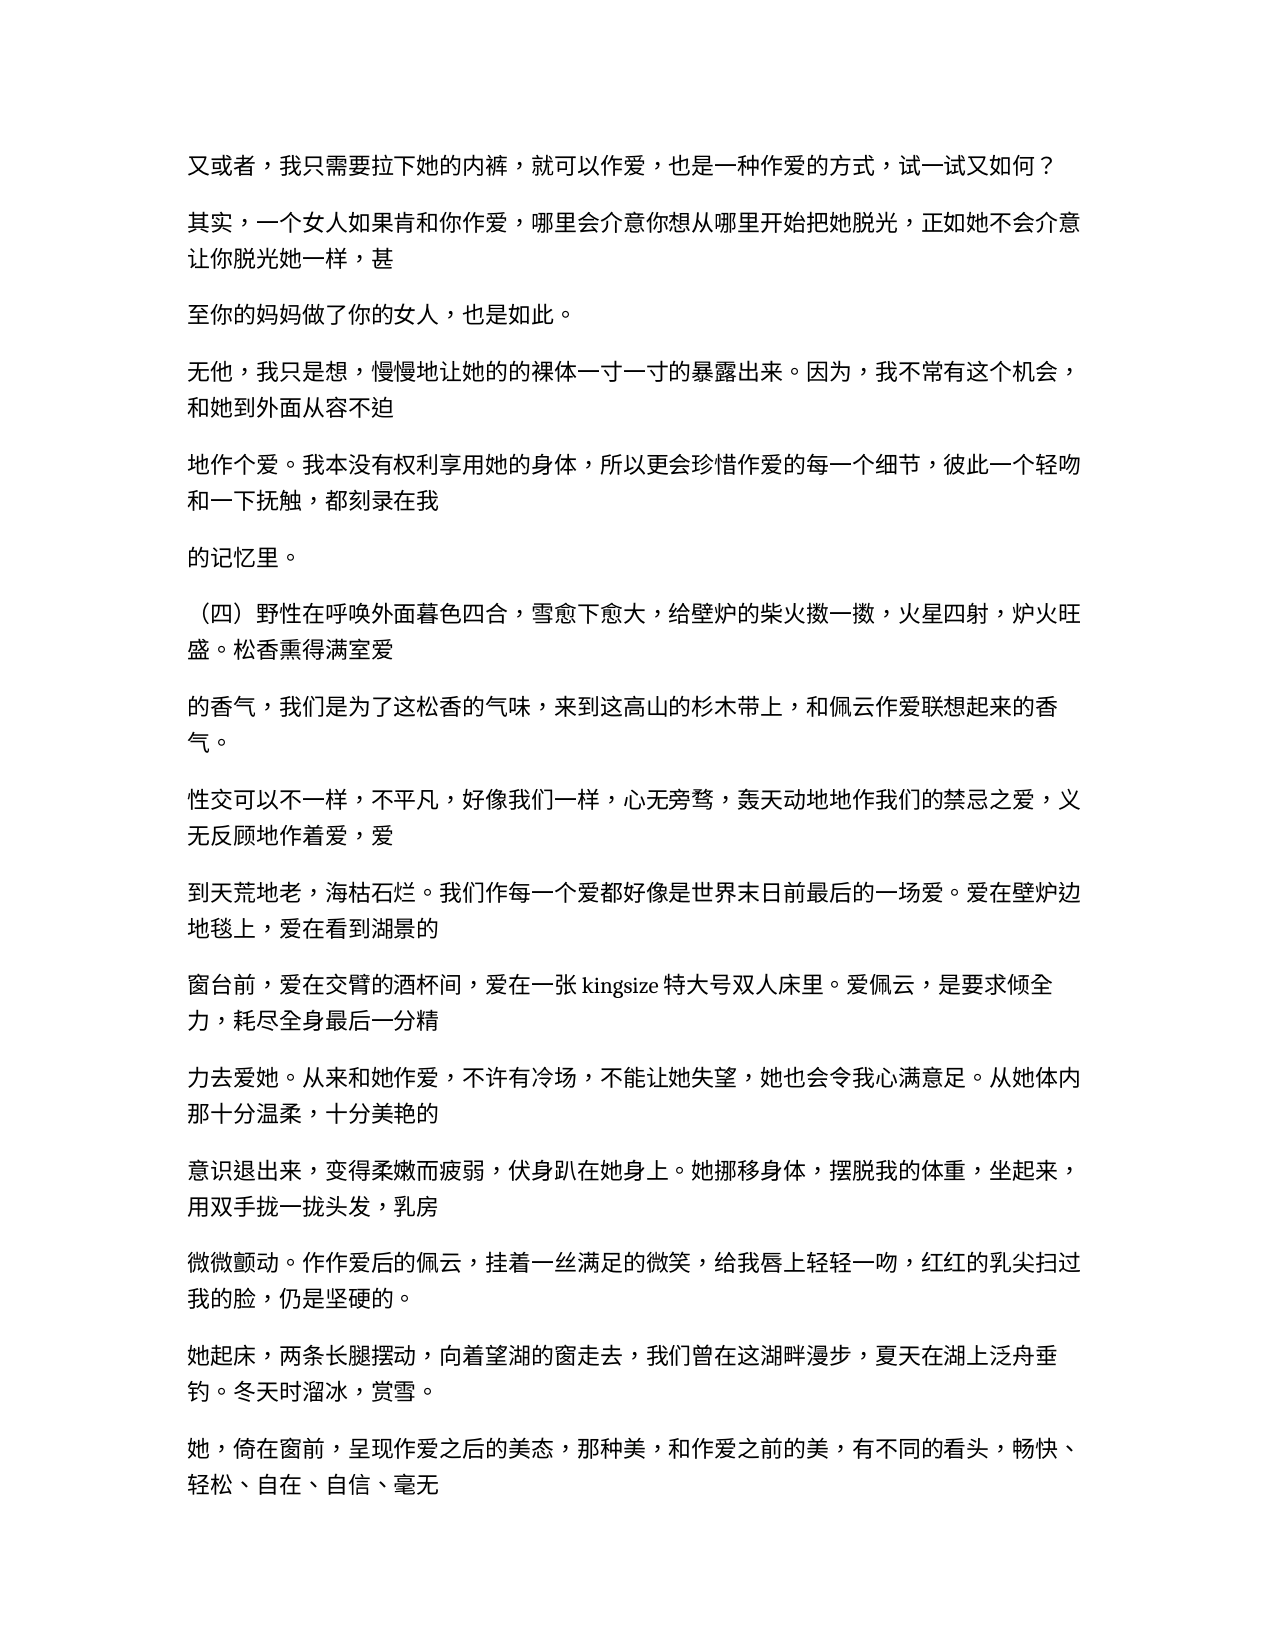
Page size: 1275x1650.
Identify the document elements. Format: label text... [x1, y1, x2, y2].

text 地作个爱。我本没有权利享用她的身体，所以更会珍惜作爱的每一个细节，彼此一个轻吻和一下抚触，都刻录在我 [187, 449, 1087, 516]
text 意识退出来，变得柔嫩而疲弱，伏身趴在她身上。她挪移身体，摆脱我的体重，坐起来，用双手拢一拢头发，乳房 [187, 1155, 1087, 1222]
text 性交可以不一样，不平凡，好像我们一样，心无旁骛，轰天动地地作我们的禁忌之爱，义无反顾地作着爱，爱 [187, 784, 1087, 851]
text 窗台前，爱在交臂的酒杯间，爱在一张kingsize特大号双人床里。爱佩云，是要求倾全力，耗尽全身最后一分精 [187, 969, 1087, 1036]
text 到天荒地老，海枯石烂。我们作每一个爱都好像是世界末日前最后的一场爱。爱在壁炉边地毯上，爱在看到湖景的 [187, 877, 1087, 944]
text 又或者，我只需要拉下她的内裤，就可以作爱，也是一种作爱的方式，试一试又如何？ [187, 150, 1087, 181]
text 她起床，两条长腿摆动，向着望湖的窗走去，我们曾在这湖畔漫步，夏天在湖上泛舟垂钓。冬天时溜冰，赏雪。 [187, 1340, 1087, 1407]
text 微微颤动。作作爱后的佩云，挂着一丝满足的微笑，给我唇上轻轻一吻，红红的乳尖扫过我的脸，仍是坚硬的。 [187, 1247, 1087, 1314]
text 的香气，我们是为了这松香的气味，来到这高山的杉木带上，和佩云作爱联想起来的香气。 [187, 691, 1087, 758]
text 无他，我只是想，慢慢地让她的的裸体一寸一寸的暴露出来。因为，我不常有这个机会，和她到外面从容不迫 [187, 356, 1087, 423]
text 其实，一个女人如果肯和你作爱，哪里会介意你想从哪里开始把她脱光，正如她不会介意让你脱光她一样，甚 [187, 207, 1087, 274]
text 的记忆里。 [187, 542, 1087, 573]
text （四）野性在呼唤外面暮色四合，雪愈下愈大，给壁炉的柴火擞一擞，火星四射，炉火旺盛。松香熏得满室爱 [187, 598, 1087, 666]
text 力去爱她。从来和她作爱，不许有冷场，不能让她失望，她也会令我心满意足。从她体内那十分温柔，十分美艳的 [187, 1062, 1087, 1129]
text 至你的妈妈做了你的女人，也是如此。 [187, 299, 1087, 331]
text 她，倚在窗前，呈现作爱之后的美态，那种美，和作爱之前的美，有不同的看头，畅快、轻松、自在、自信、毫无 [187, 1433, 1087, 1500]
